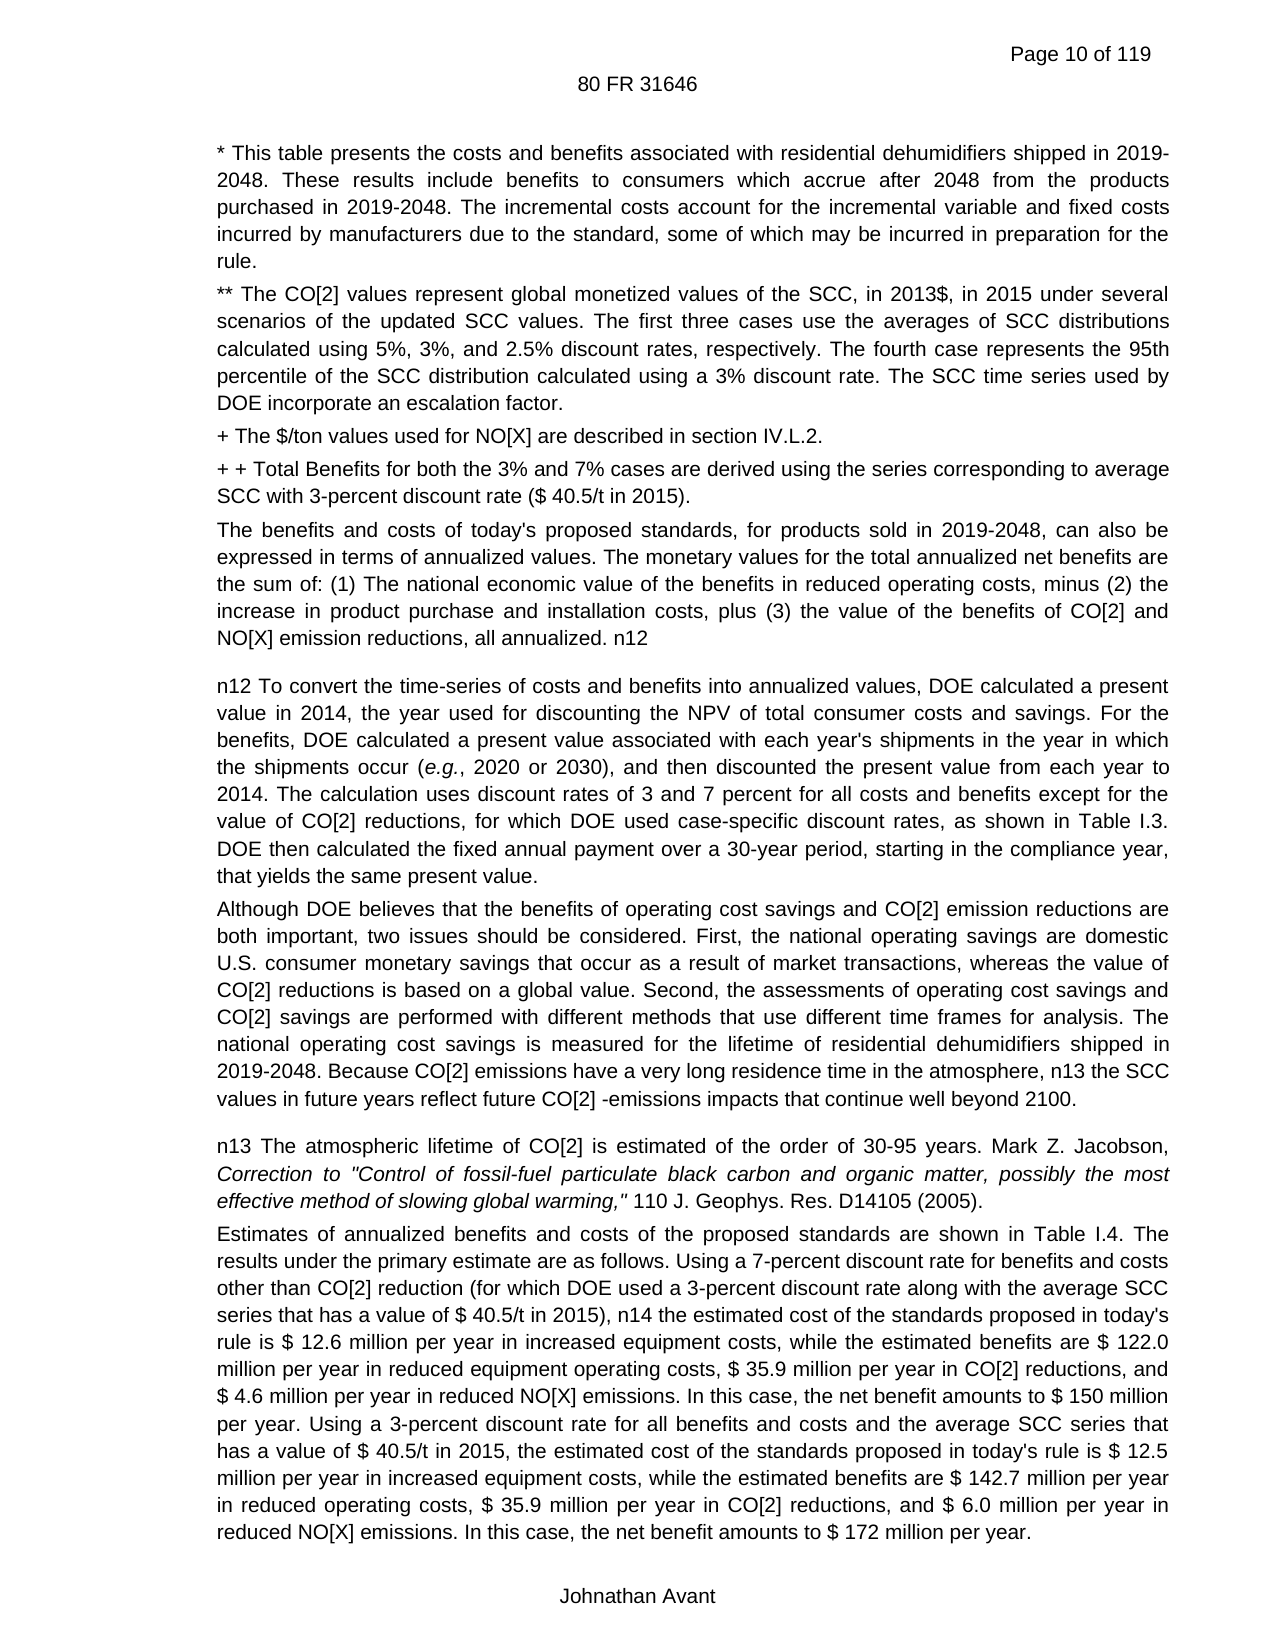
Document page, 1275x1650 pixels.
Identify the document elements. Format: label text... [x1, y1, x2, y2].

text n13 The atmospheric lifetime of CO[2] is estimated of the order of 30-95 years. Mark Z. Jacobson, Correction to "Control of fossil-fuel particulate black carbon and organic matter, possibly the most effective method of slowing global warming," 110 J. Geophys. Res. D14105 (2005). [217, 1131, 1171, 1212]
text ** The CO[2] values represent global monetized values of the SCC, in 2013$, in 2015 under several scenarios of the updated SCC values. The first three cases use the averages of SCC distributions calculated using 5%, 3%, and 2.5% discount rates, respectively. The fourth case represents the 95th percentile of the SCC distribution calculated using a 3% discount rate. The SCC time series used by DOE incorporate an escalation factor. [217, 279, 1171, 414]
text Estimates of annualized benefits and costs of the proposed standards are shown in Table I.4. The results under the primary estimate are as follows. Using a 7-percent discount rate for benefits and costs other than CO[2] reduction (for which DOE used a 3-percent discount rate along with the average SCC series that has a value of $ 40.5/t in 2015), n14 the estimated cost of the standards proposed in today's rule is $ 12.6 million per year in increased equipment costs, while the estimated benefits are $ 122.0 million per year in reduced equipment operating costs, $ 35.9 million per year in CO[2] reductions, and $ 4.6 million per year in reduced NO[X] emissions. In this case, the net benefit amounts to $ 150 million per year. Using a 3-percent discount rate for all benefits and costs and the average SCC series that has a value of $ 40.5/t in 2015, the estimated cost of the standards proposed in today's rule is $ 12.5 million per year in increased equipment costs, while the estimated benefits are $ 142.7 million per year in reduced operating costs, $ 35.9 million per year in CO[2] reductions, and $ 6.0 million per year in reduced NO[X] emissions. In this case, the net benefit amounts to $ 172 million per year. [217, 1219, 1171, 1544]
text + + Total Benefits for both the 3% and 7% cases are derived using the series corresponding to average SCC with 3-percent discount rate ($ 40.5/t in 2015). [217, 454, 1171, 508]
text The benefits and costs of today's proposed standards, for products sold in 2019-2048, can also be expressed in terms of annualized values. The monetary values for the total annualized net benefits are the sum of: (1) The national economic value of the benefits in reduced operating costs, minus (2) the increase in product purchase and installation costs, plus (3) the value of the benefits of CO[2] and NO[X] emission reductions, all annualized. n12 [217, 514, 1171, 650]
text * This table presents the costs and benefits associated with residential dehumidifiers shipped in 2019-2048. These results include benefits to consumers which accrue after 2048 from the products purchased in 2019-2048. The incremental costs account for the incremental variable and fixed costs incurred by manufacturers due to the standard, some of which may be incurred in preparation for the rule. [217, 137, 1171, 273]
text Although DOE believes that the benefits of operating cost savings and CO[2] emission reductions are both important, two issues should be considered. First, the national operating savings are domestic U.S. consumer monetary savings that occur as a result of market transactions, whereas the value of CO[2] reductions is based on a global value. Second, the assessments of operating cost savings and CO[2] savings are performed with different methods that use different time frames for analysis. The national operating cost savings is measured for the lifetime of residential dehumidifiers shipped in 2019-2048. Because CO[2] emissions have a very long residence time in the atmosphere, n13 the SCC values in future years reflect future CO[2] -emissions impacts that continue well beyond 2100. [217, 894, 1171, 1110]
text n12 To convert the time-series of costs and benefits into annualized values, DOE calculated a present value in 2014, the year used for discounting the NPV of total consumer costs and savings. For the benefits, DOE calculated a present value associated with each year's shipments in the year in which the shipments occur (e.g., 2020 or 2030), and then discounted the present value from each year to 2014. The calculation uses discount rates of 3 and 7 percent for all costs and benefits except for the value of CO[2] reductions, for which DOE used case-specific discount rates, as shown in Table I.3. DOE then calculated the fixed annual payment over a 30-year period, starting in the compliance year, that yields the same present value. [217, 671, 1171, 887]
text + The $/ton values used for NO[X] are described in section IV.L.2. [217, 421, 1171, 448]
